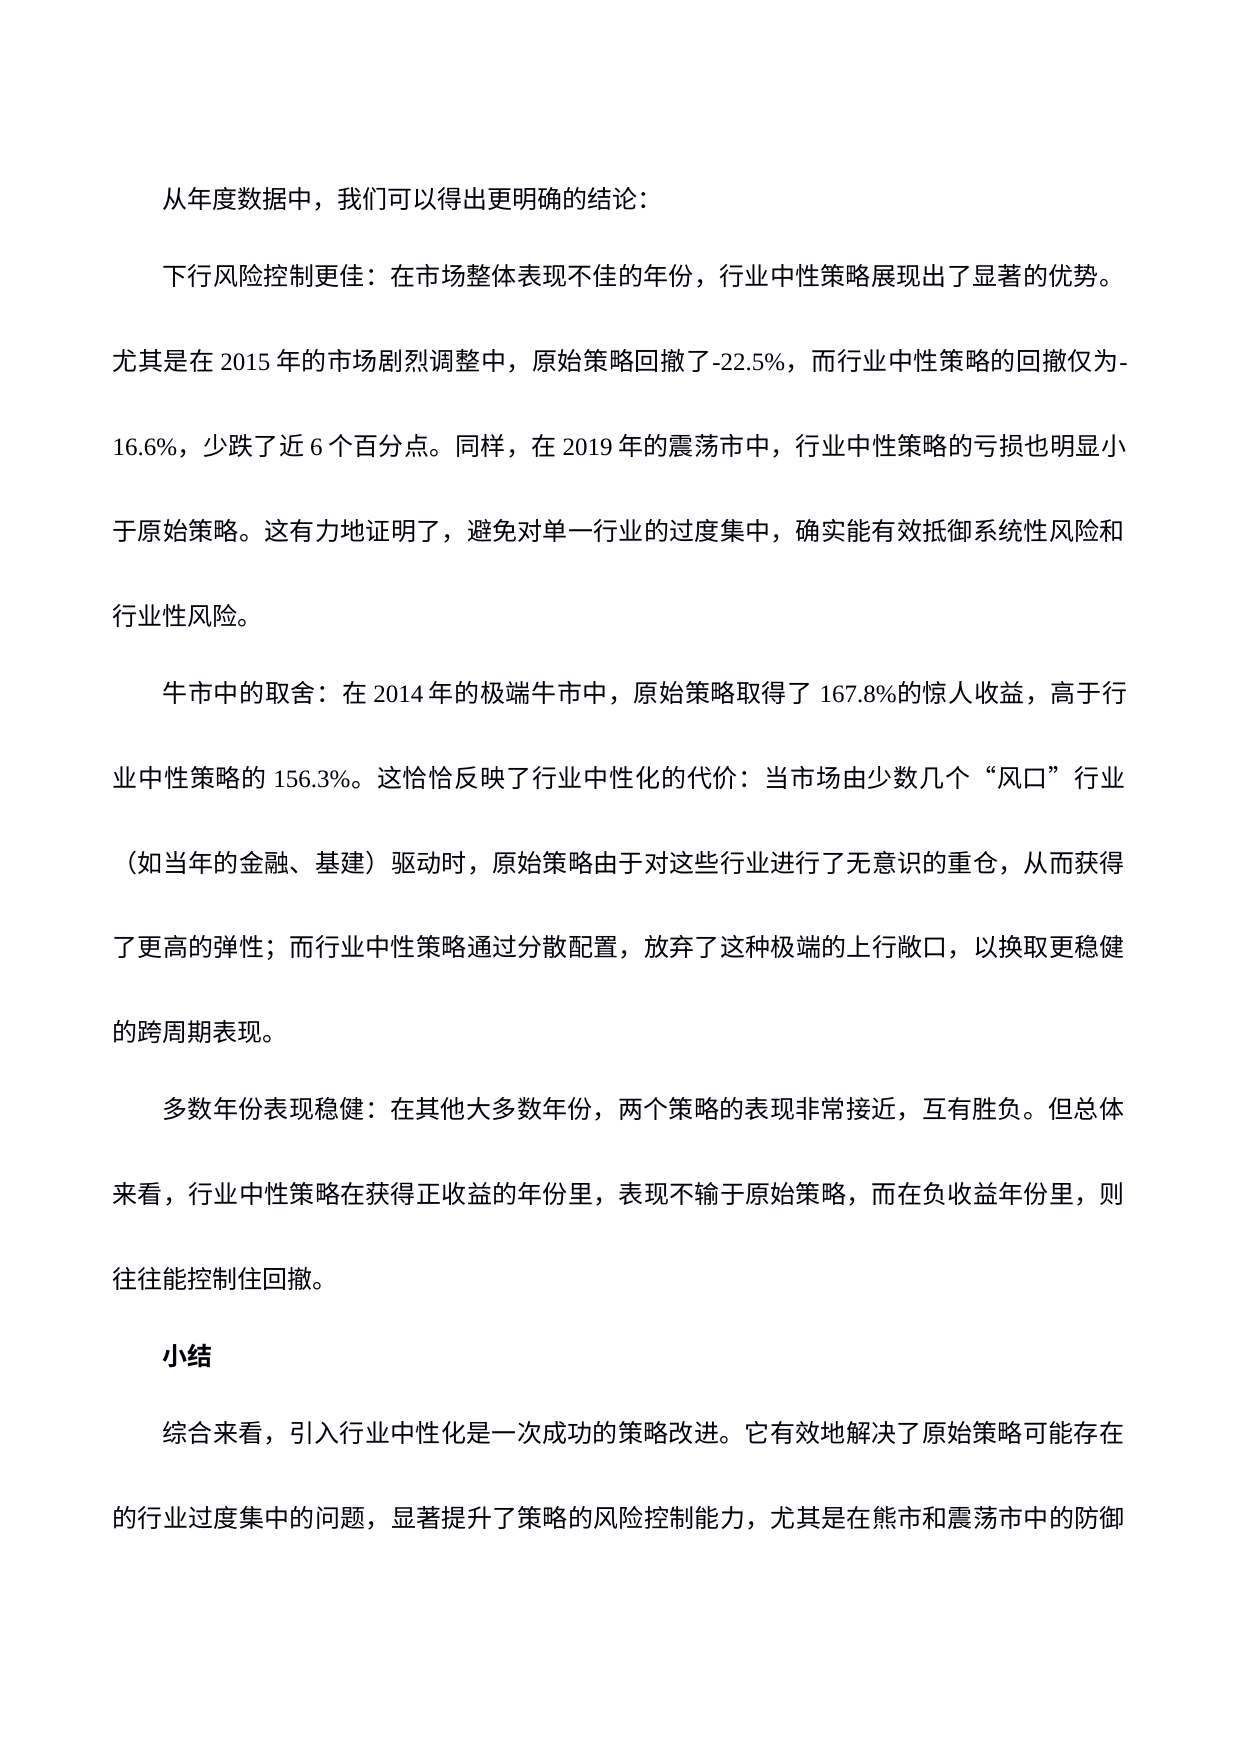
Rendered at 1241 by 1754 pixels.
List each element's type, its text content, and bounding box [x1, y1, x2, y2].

text 小结 [112, 1321, 1128, 1389]
text 从年度数据中，我们可以得出更明确的结论： [112, 164, 1128, 232]
text 多数年份表现稳健：在其他大多数年份，两个策略的表现非常接近，互有胜负。但总体来看，行业中性策略在获得正收益的年份里，表现不输于原始策略，而在负收益年份里，则往往能控制住回撤。 [112, 1074, 1128, 1312]
text 综合来看，引入行业中性化是一次成功的策略改进。它有效地解决了原始策略可能存在的行业过度集中的问题，显著提升了策略的风险控制能力，尤其是在熊市和震荡市中的防御能力。虽然这可能意味着在某些极端牛市中会牺牲一部分潜在的超额收益，但从构建一个长期、稳健、可复制的投资框架的角度来看，这种取舍是完全值得的。 [112, 1398, 1128, 1551]
text 下行风险控制更佳：在市场整体表现不佳的年份，行业中性策略展现出了显著的优势。尤其是在2015年的市场剧烈调整中，原始策略回撤了-22.5%，而行业中性策略的回撤仅为-16.6%，少跌了近6个百分点。同样，在2019年的震荡市中，行业中性策略的亏损也明显小于原始策略。这有力地证明了，避免对单一行业的过度集中，确实能有效抵御系统性风险和行业性风险。 [112, 241, 1128, 648]
text 牛市中的取舍：在2014年的极端牛市中，原始策略取得了167.8%的惊人收益，高于行业中性策略的156.3%。这恰恰反映了行业中性化的代价：当市场由少数几个“风口”行业（如当年的金融、基建）驱动时，原始策略由于对这些行业进行了无意识的重仓，从而获得了更高的弹性；而行业中性策略通过分散配置，放弃了这种极端的上行敞口，以换取更稳健的跨周期表现。 [112, 657, 1128, 1065]
